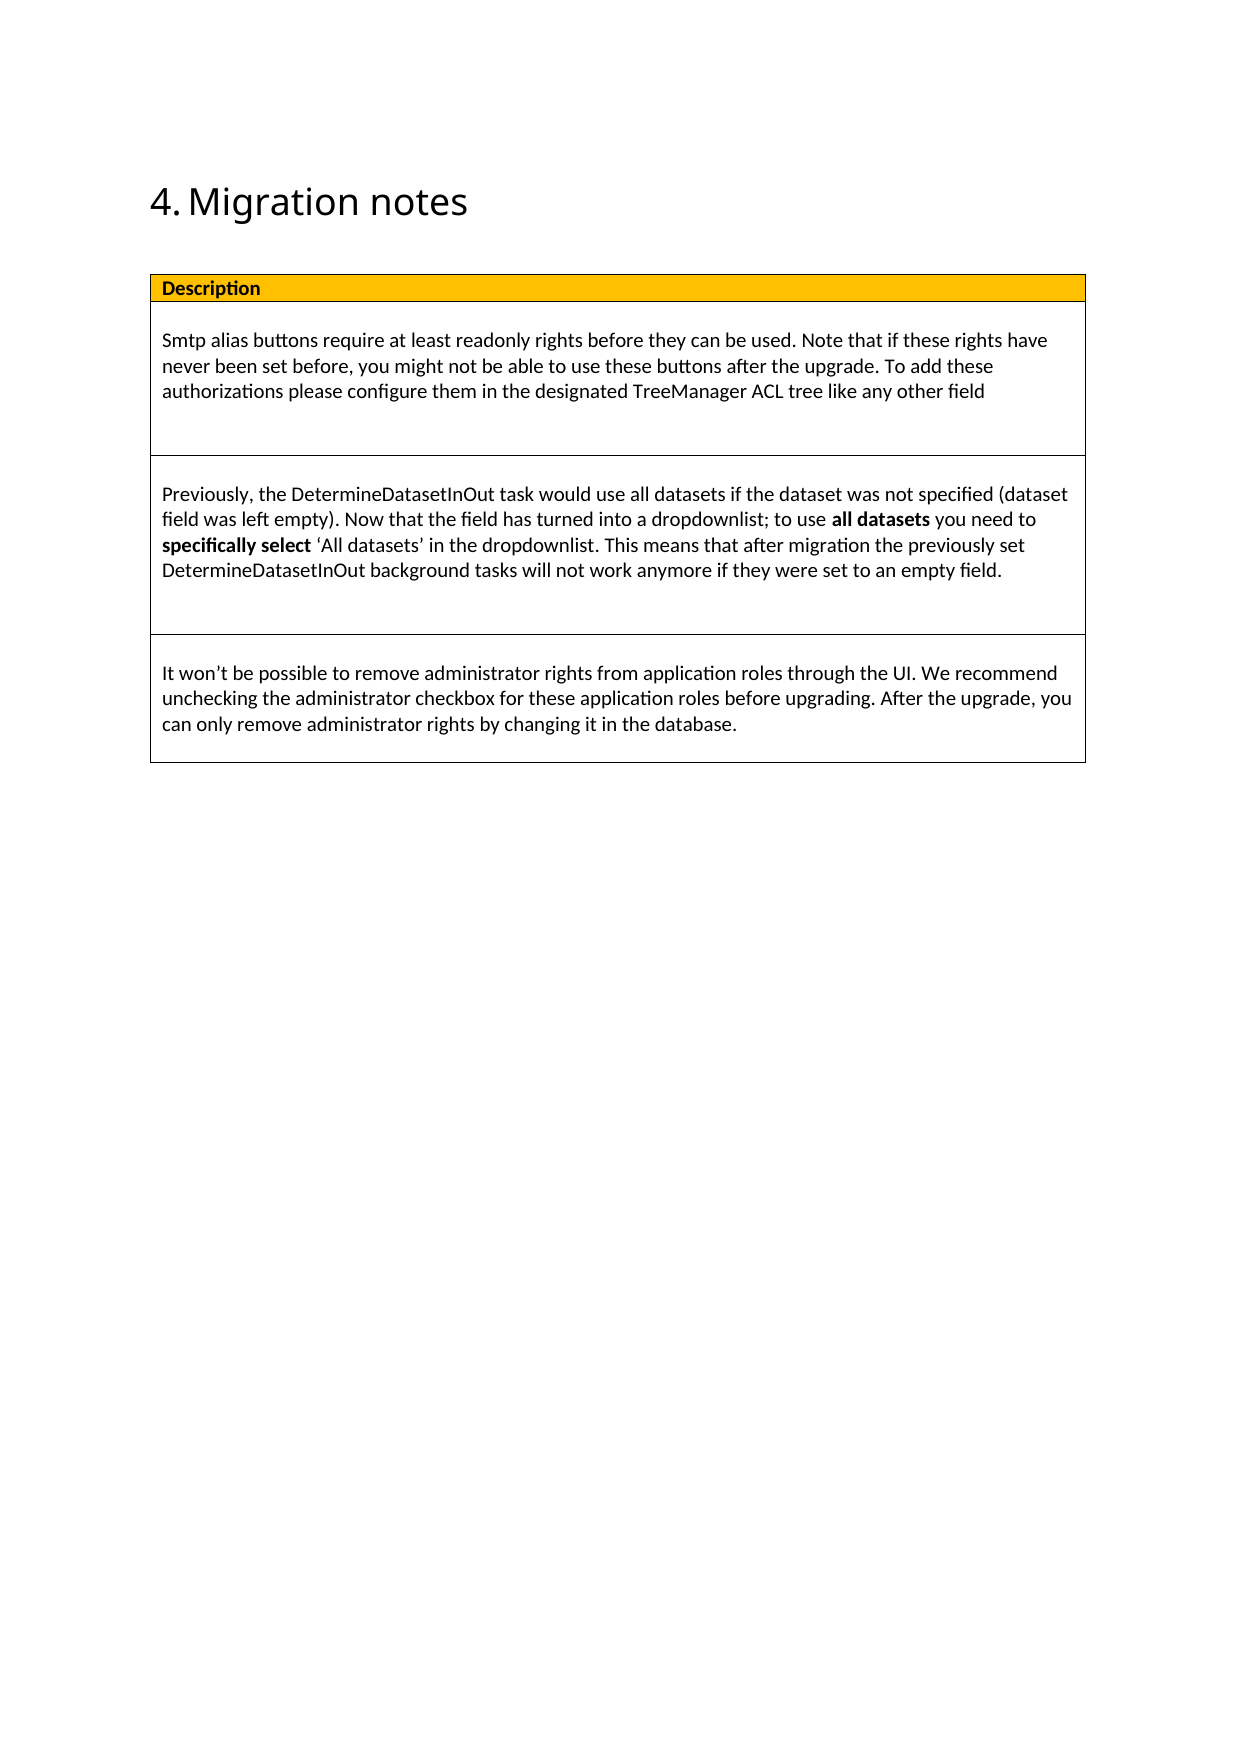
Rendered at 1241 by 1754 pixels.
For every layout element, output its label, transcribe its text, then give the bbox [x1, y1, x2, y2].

table_cell Smtp alias buttons require at least readonly rights before they can be used. Note that if these rights have never been set before, you might not be able to use these buttons after the upgrade. To add these authorizations please configure them in the designated TreeManager ACL tree like any other field [151, 302, 1085, 454]
table_cell It won’t be possible to remove administrator rights from application roles through the UI. We recommend unchecking the administrator checkbox for these application roles before upgrading. After the upgrade, you can only remove administrator rights by changing it in the database. [151, 635, 1085, 762]
table_header Description [151, 275, 1085, 301]
table_cell Previously, the DetermineDatasetInOut task would use all datasets if the dataset was not specified (dataset field was left empty). Now that the field has turned into a dropdownlist; to use all datasets you need to specifically select ‘All datasets’ in the dropdownlist. This means that after migration the previously set DetermineDatasetInOut background tasks will not work anymore if they were set to an empty field. [151, 456, 1085, 633]
subtitle Migration notes [150, 175, 1090, 226]
